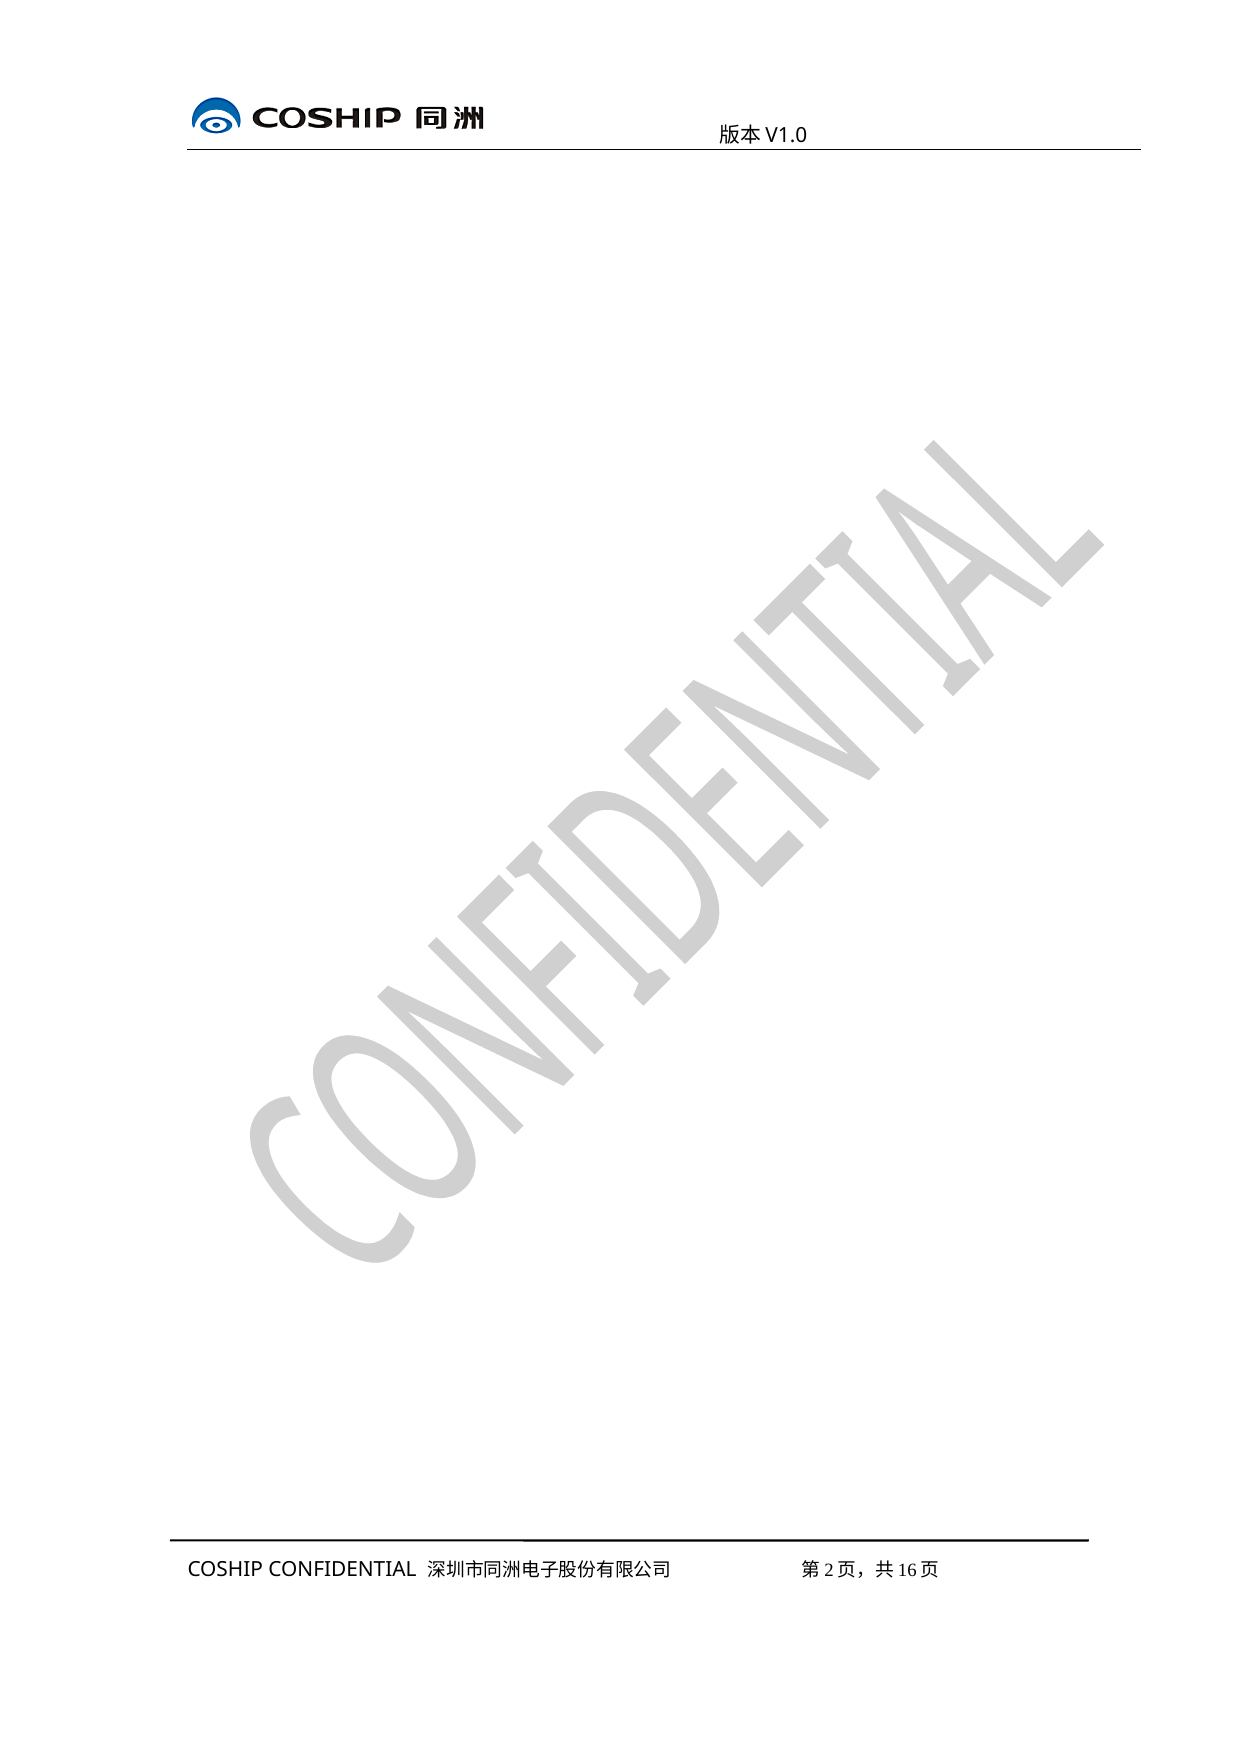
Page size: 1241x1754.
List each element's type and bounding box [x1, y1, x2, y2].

picture [187, 88, 490, 143]
